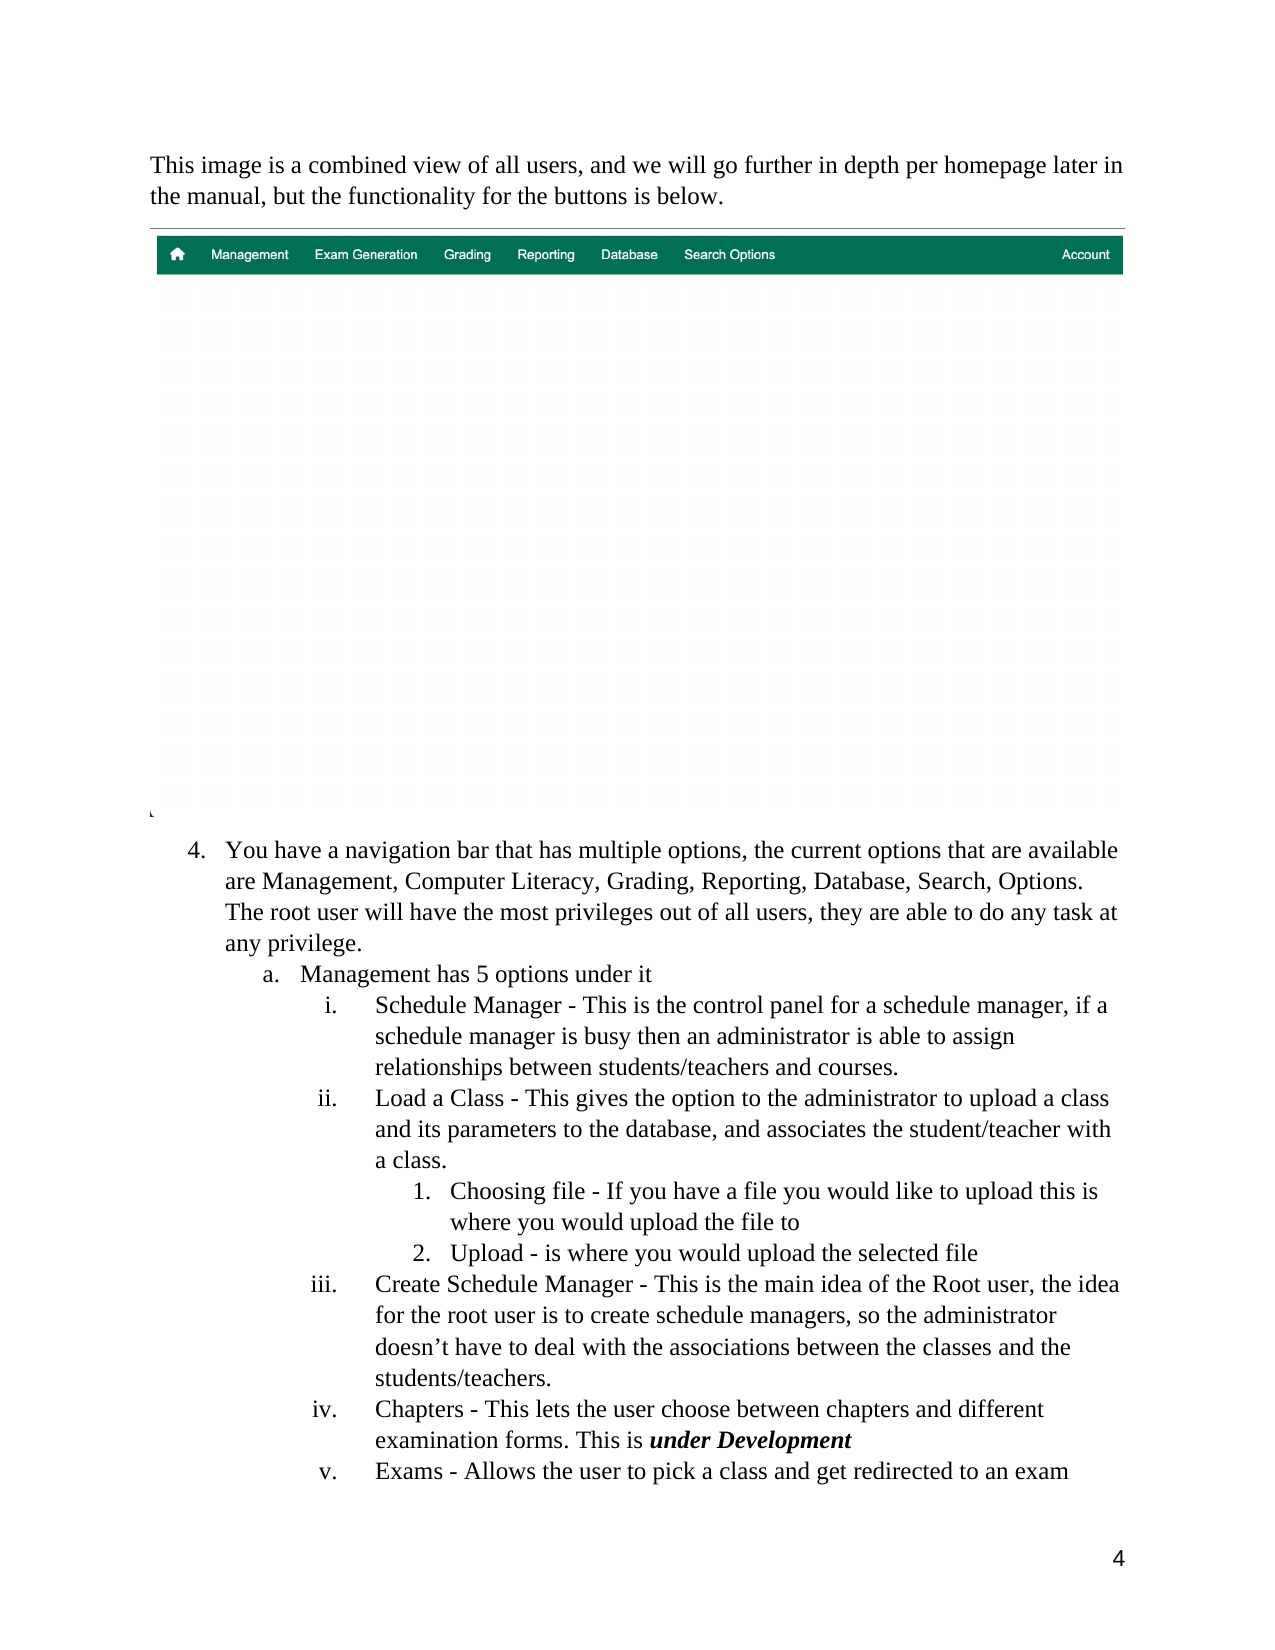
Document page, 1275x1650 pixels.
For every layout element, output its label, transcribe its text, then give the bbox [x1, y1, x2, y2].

list Management has 5 options under it [262, 959, 1125, 988]
list Create Schedule Manager - This is the main idea of the Root user, the idea for the root user is to create schedule managers, so the administrator doesn’t have to deal with the associations between the classes and the students/teachers. [337, 1269, 1125, 1391]
list Exams - Allows the user to pick a class and get redirected to an exam [337, 1456, 1125, 1484]
list You have a navigation bar that has multiple options, the current options that are available are Management, Computer Literacy, Grading, Reporting, Database, Search, Options. The root user will have the most privileges out of all users, they are able to do any task at any privilege. [187, 835, 1125, 957]
list Schedule Manager - This is the control panel for a schedule manager, if a schedule manager is busy then an administrator is able to assign relationships between students/teachers and courses. [337, 990, 1125, 1081]
list Upload - is where you would upload the selected file [412, 1238, 1125, 1267]
list Choosing file - If you have a file you would like to upload this is where you would upload the file to [412, 1176, 1125, 1236]
text This image is a combined view of all users, and we will go further in depth per homepage later in the manual, but the functionality for the buttons is below. [150, 150, 1125, 210]
list Load a Class - This gives the option to the administrator to upload a class and its parameters to the database, and associates the student/teacher with a class. [337, 1083, 1125, 1174]
list Chapters - This lets the user choose between chapters and different examination forms. This is under Development [337, 1394, 1125, 1453]
picture [150, 228, 1125, 817]
